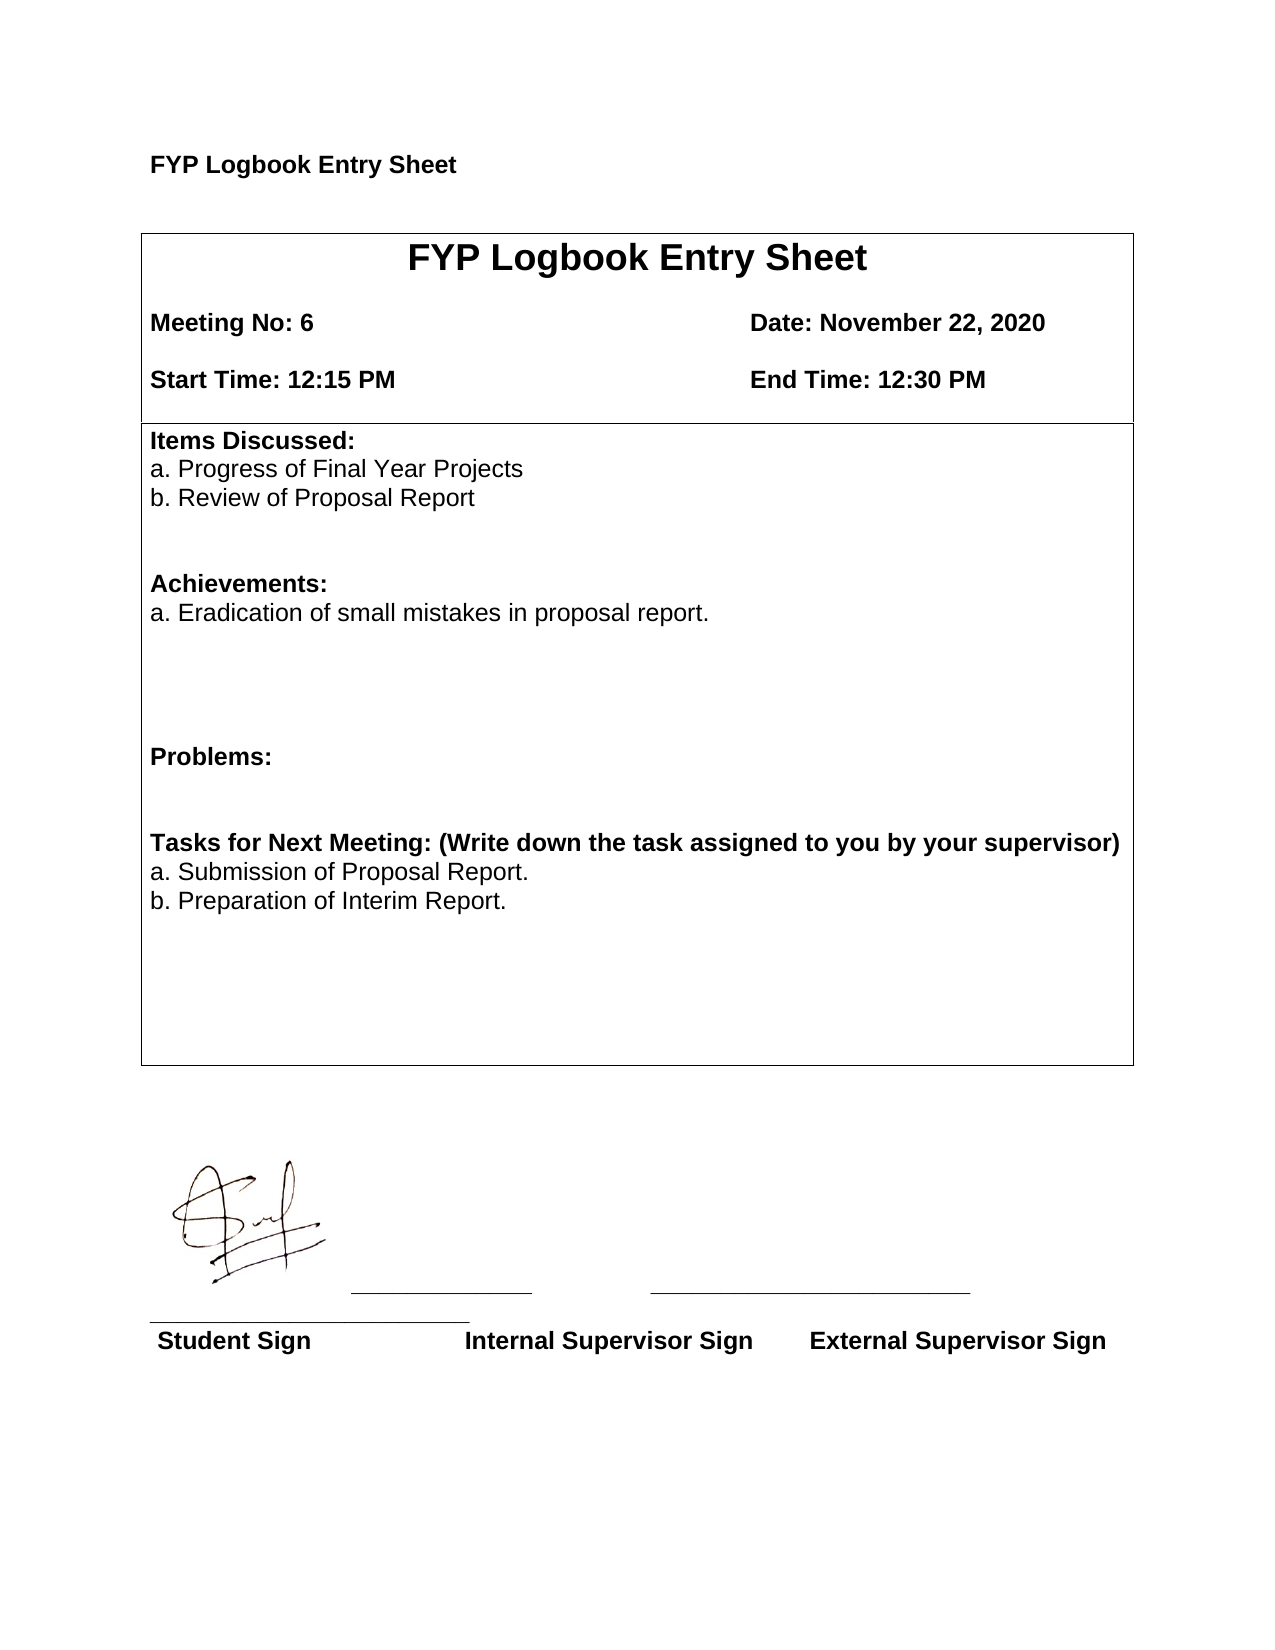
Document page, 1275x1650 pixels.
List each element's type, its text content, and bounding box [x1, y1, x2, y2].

text FYP Logbook Entry Sheet [150, 150, 1125, 179]
text Start Time: 12:15 PM End Time: 12:30 PM [150, 365, 1125, 394]
text b. Review of Proposal Report [150, 483, 1125, 512]
text b. Preparation of Interim Report. [150, 886, 1125, 914]
text _____________ _______________________ _______________________ [150, 1148, 1125, 1326]
text FYP Logbook Entry Sheet [142, 234, 1133, 279]
text Tasks for Next Meeting: (Write down the task assigned to you by your supervisor) [150, 828, 1125, 857]
picture [150, 1148, 352, 1292]
text Student Sign Internal Supervisor Sign External Supervisor Sign [150, 1326, 1125, 1354]
text Achievements: [150, 569, 1125, 598]
text a. Progress of Final Year Projects [150, 454, 1125, 483]
text a. Submission of Proposal Report. [150, 857, 1125, 886]
text Problems: [150, 742, 1125, 771]
text a. Eradication of small mistakes in proposal report. [150, 598, 1125, 627]
text Items Discussed: [142, 424, 1133, 454]
text Meeting No: 6 Date: November 22, 2020 [150, 307, 1125, 336]
